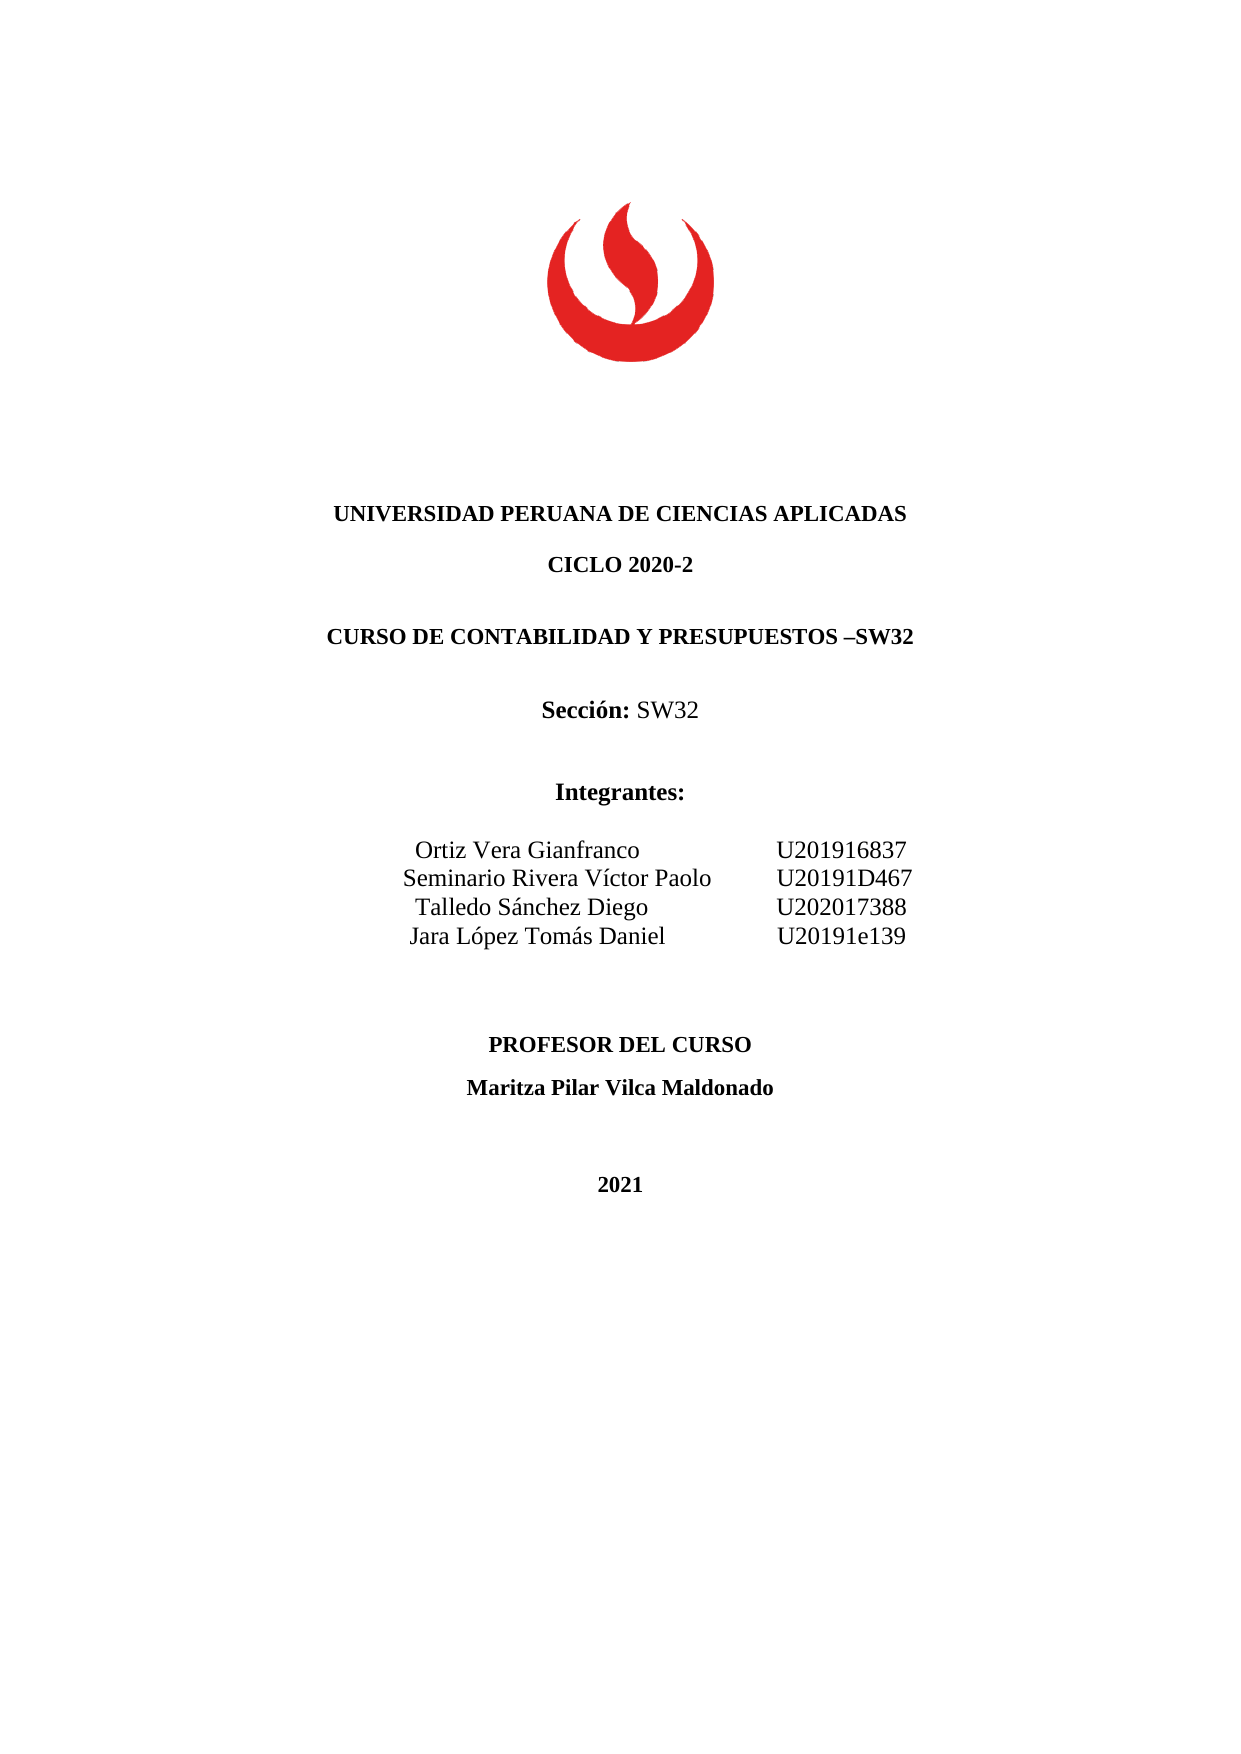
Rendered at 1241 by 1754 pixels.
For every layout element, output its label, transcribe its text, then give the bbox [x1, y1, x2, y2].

text Sección: SW32 [177, 695, 1063, 723]
text Integrantes: [177, 777, 1063, 806]
text Ortiz Vera Gianfranco U201916837 [252, 835, 1063, 863]
text CURSO DE CONTABILIDAD Y PRESUPUESTOS –SW32 [177, 623, 1063, 649]
text PROFESOR DEL CURSO [177, 1031, 1063, 1058]
text 2021 [177, 1171, 1063, 1198]
text Seminario Rivera Víctor Paolo U20191D467 [252, 863, 1063, 892]
text Jara López Tomás Daniel U20191e139 [252, 921, 1063, 950]
text UNIVERSIDAD PERUANA DE CIENCIAS APLICADAS [102, 500, 1138, 526]
text CICLO 2020-2 [177, 551, 1063, 577]
text Maritza Pilar Vilca Maldonado [177, 1074, 1063, 1101]
text Talledo Sánchez Diego U202017388 [252, 892, 1063, 921]
picture [490, 147, 770, 418]
